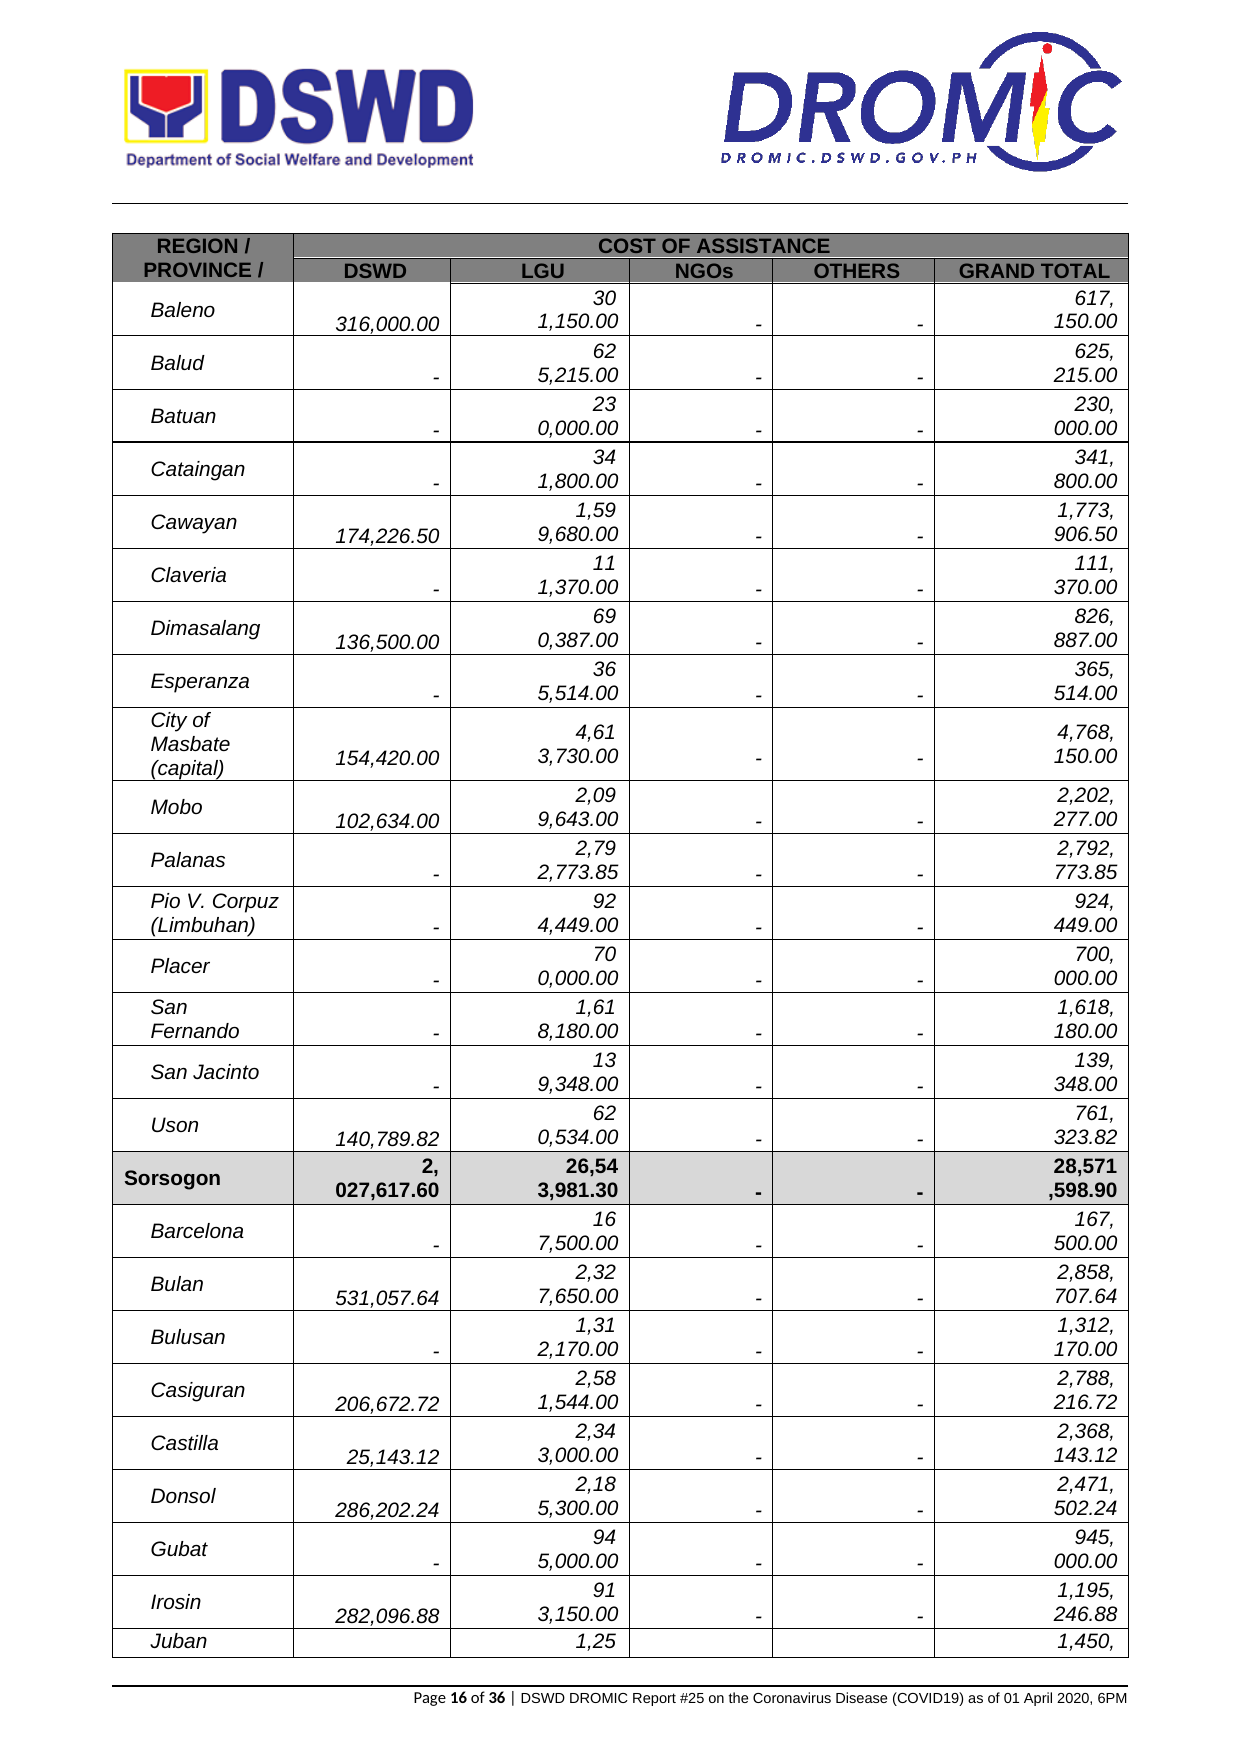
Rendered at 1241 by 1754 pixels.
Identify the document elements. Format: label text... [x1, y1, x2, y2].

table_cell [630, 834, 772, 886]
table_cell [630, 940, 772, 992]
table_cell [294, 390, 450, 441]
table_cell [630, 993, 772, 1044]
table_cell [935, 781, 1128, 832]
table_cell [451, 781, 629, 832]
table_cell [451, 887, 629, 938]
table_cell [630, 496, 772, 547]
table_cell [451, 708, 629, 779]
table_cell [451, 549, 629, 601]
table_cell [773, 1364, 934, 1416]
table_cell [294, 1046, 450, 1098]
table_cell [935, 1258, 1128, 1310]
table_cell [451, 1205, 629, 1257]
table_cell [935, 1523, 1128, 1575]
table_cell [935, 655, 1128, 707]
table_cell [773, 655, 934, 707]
table_cell OTHERS [773, 259, 934, 282]
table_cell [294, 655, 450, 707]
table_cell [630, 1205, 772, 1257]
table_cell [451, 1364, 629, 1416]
picture [112, 65, 487, 173]
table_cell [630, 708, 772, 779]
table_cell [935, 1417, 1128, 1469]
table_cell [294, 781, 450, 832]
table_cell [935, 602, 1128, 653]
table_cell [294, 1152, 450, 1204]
picture [676, 31, 1162, 172]
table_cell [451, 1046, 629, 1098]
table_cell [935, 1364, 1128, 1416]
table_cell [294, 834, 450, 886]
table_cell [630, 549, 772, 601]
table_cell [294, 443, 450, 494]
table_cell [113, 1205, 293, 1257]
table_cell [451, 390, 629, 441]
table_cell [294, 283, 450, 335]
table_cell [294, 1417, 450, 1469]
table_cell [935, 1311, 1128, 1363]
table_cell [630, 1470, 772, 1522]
table_header COST OF ASSISTANCE [294, 234, 1128, 257]
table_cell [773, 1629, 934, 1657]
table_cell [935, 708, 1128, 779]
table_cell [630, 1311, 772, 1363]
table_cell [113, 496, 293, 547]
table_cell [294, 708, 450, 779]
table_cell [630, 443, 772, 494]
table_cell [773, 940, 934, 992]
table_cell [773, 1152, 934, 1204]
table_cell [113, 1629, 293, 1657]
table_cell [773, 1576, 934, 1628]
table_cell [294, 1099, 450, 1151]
table_cell GRAND TOTAL [935, 259, 1128, 282]
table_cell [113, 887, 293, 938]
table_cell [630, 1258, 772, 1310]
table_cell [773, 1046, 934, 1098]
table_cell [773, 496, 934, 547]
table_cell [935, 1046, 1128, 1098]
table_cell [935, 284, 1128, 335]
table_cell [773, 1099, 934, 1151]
table_cell DSWD [294, 259, 450, 282]
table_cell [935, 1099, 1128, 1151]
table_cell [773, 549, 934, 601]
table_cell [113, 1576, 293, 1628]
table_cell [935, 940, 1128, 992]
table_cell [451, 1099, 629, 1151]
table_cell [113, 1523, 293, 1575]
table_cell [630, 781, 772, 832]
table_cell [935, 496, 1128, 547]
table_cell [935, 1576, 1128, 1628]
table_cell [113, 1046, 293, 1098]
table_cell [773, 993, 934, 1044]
table_cell NGOs [630, 259, 772, 282]
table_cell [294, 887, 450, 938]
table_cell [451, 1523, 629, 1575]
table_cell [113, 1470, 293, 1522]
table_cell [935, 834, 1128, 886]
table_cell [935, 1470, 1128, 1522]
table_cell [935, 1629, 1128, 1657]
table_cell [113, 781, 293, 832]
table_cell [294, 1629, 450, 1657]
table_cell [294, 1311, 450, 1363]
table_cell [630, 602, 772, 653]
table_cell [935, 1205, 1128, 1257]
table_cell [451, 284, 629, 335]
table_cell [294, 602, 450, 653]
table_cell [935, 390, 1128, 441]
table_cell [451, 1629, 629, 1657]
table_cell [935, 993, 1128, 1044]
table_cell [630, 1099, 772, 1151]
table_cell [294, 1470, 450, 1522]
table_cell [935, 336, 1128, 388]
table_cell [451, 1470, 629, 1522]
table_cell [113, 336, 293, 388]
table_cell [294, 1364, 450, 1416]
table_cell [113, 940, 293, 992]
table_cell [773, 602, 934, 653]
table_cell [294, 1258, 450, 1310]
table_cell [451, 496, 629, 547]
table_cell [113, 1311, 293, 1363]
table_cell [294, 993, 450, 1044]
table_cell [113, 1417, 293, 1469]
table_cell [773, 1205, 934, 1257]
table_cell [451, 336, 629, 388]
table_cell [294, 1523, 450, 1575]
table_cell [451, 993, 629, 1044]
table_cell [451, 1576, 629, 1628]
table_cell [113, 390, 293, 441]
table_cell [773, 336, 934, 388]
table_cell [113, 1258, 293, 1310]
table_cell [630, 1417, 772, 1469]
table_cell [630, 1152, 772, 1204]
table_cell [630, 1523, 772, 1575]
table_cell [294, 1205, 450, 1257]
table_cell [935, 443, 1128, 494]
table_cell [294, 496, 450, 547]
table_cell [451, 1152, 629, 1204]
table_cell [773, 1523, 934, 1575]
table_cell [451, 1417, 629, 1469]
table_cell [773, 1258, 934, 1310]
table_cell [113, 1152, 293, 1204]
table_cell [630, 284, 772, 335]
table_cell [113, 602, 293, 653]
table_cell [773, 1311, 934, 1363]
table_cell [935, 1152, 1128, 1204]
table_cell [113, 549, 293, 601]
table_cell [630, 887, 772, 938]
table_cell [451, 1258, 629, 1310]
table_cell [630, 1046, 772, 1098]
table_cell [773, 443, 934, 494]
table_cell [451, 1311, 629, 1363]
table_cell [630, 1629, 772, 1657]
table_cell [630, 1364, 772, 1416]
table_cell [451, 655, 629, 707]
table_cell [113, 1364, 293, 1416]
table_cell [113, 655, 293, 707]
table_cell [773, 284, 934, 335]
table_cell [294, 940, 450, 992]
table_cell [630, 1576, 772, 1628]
table_cell LGU [451, 259, 629, 282]
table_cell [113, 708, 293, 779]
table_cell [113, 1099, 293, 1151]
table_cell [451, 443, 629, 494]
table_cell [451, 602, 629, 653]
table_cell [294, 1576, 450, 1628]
table_header REGION / PROVINCE / MUNICIPALITY [113, 234, 293, 282]
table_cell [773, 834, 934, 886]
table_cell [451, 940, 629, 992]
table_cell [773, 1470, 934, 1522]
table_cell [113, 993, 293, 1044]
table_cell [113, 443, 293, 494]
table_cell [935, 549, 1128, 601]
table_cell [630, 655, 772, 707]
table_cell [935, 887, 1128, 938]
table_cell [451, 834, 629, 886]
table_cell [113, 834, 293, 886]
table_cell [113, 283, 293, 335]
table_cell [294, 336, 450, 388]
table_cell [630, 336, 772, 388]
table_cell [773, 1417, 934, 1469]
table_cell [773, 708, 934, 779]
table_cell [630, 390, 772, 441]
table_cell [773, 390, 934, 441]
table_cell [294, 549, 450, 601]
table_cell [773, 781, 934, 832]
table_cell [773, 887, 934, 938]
